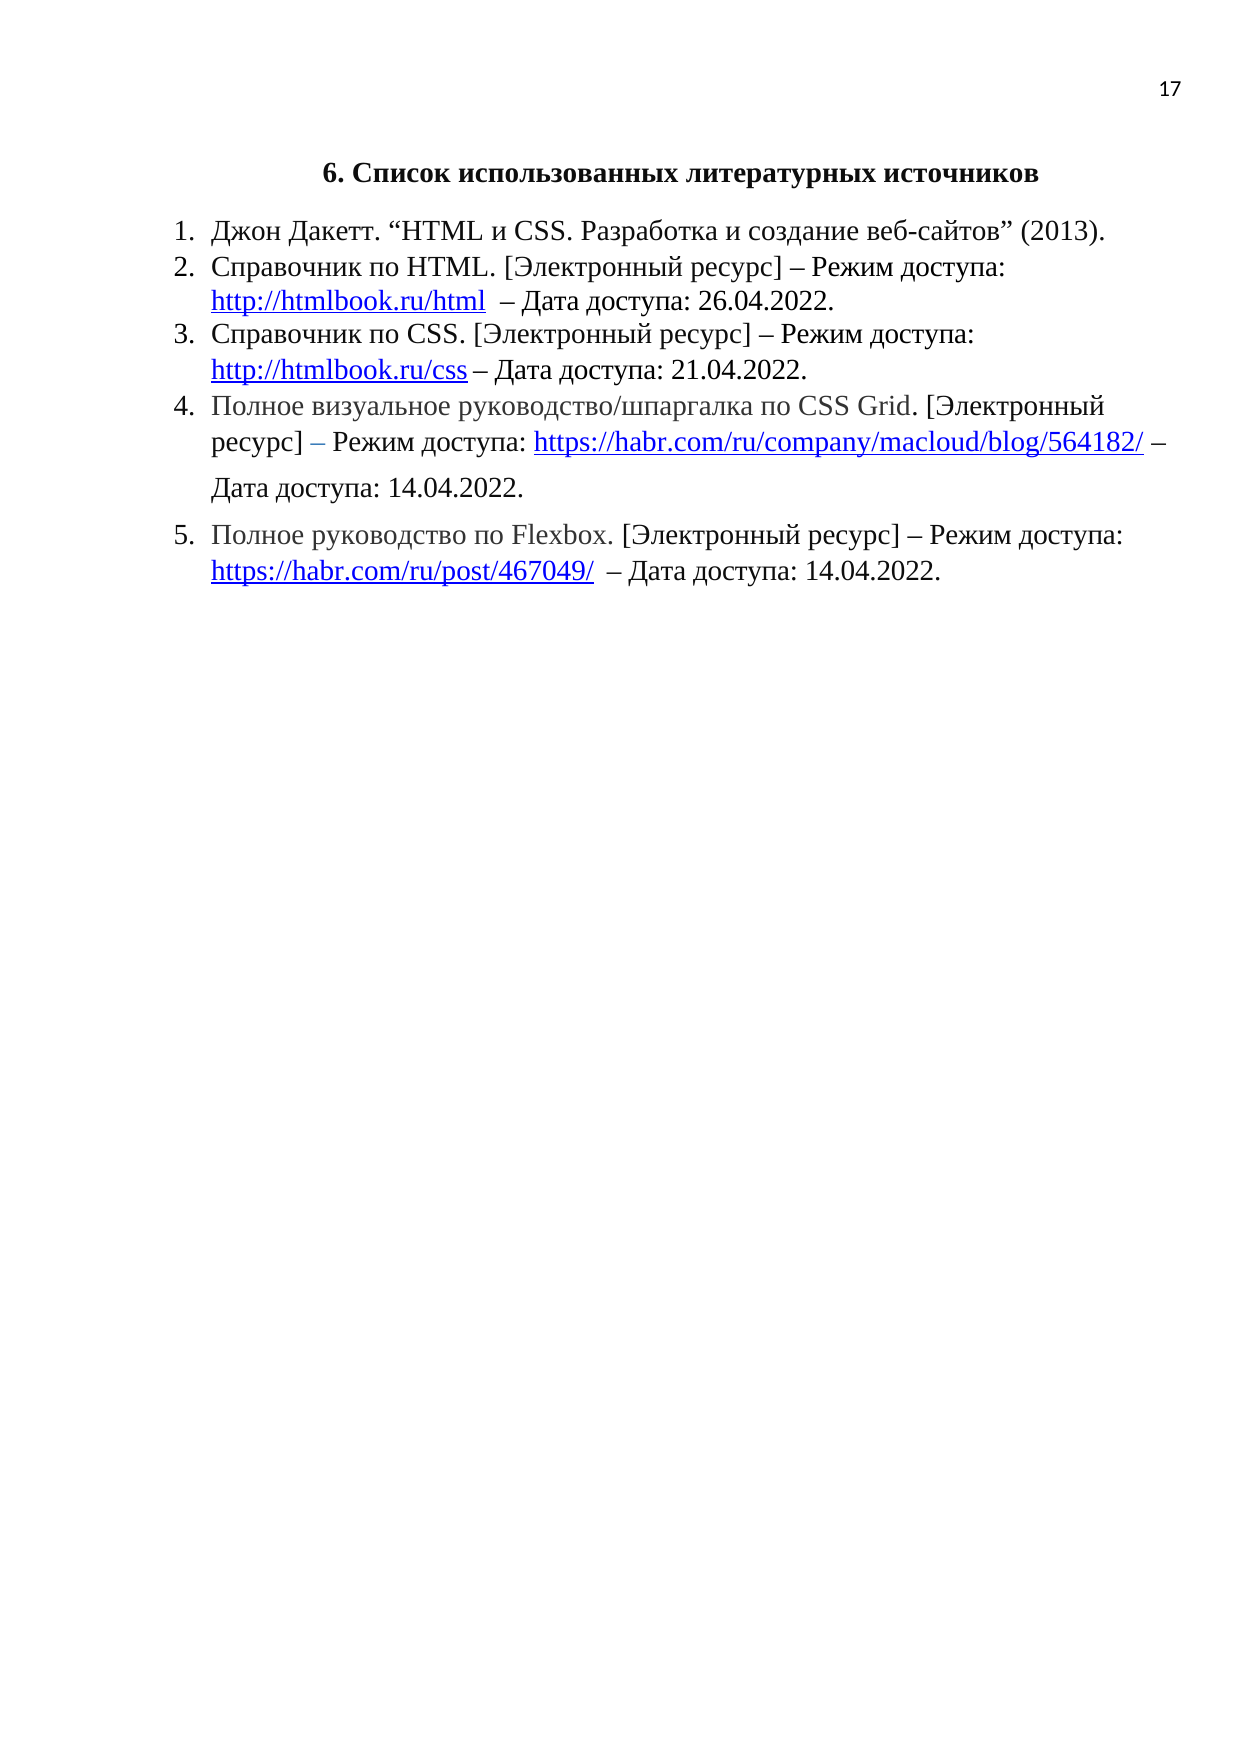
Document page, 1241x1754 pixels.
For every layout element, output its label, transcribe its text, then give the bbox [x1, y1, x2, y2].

subtitle Полное визуальное руководство/шпаргалка по CSS Grid. [Электронный ресурс] – Режим доступа: https://habr.com/ru/company/macloud/blog/564182/ – Дата доступа: 14.04.2022. [173, 388, 1181, 507]
subtitle Джон Дакетт. “HTML и CSS. Разработка и создание веб-сайтов” (2013). [173, 213, 1181, 246]
list Справочник по CSS. [Электронный ресурс] – Режим доступа: http://htmlbook.ru/css – Дата доступа: 21.04.2022. [173, 316, 1181, 386]
list Полное руководство по Flexbox. [Электронный ресурс] – Режим доступа: https://habr.com/ru/post/467049/ – Дата доступа: 14.04.2022. [173, 517, 1181, 587]
list Справочник по HTML. [Электронный ресурс] – Режим доступа: http://htmlbook.ru/html – Дата доступа: 26.04.2022. [173, 249, 1181, 316]
subtitle 6. Список использованных литературных источников [181, 155, 1181, 188]
